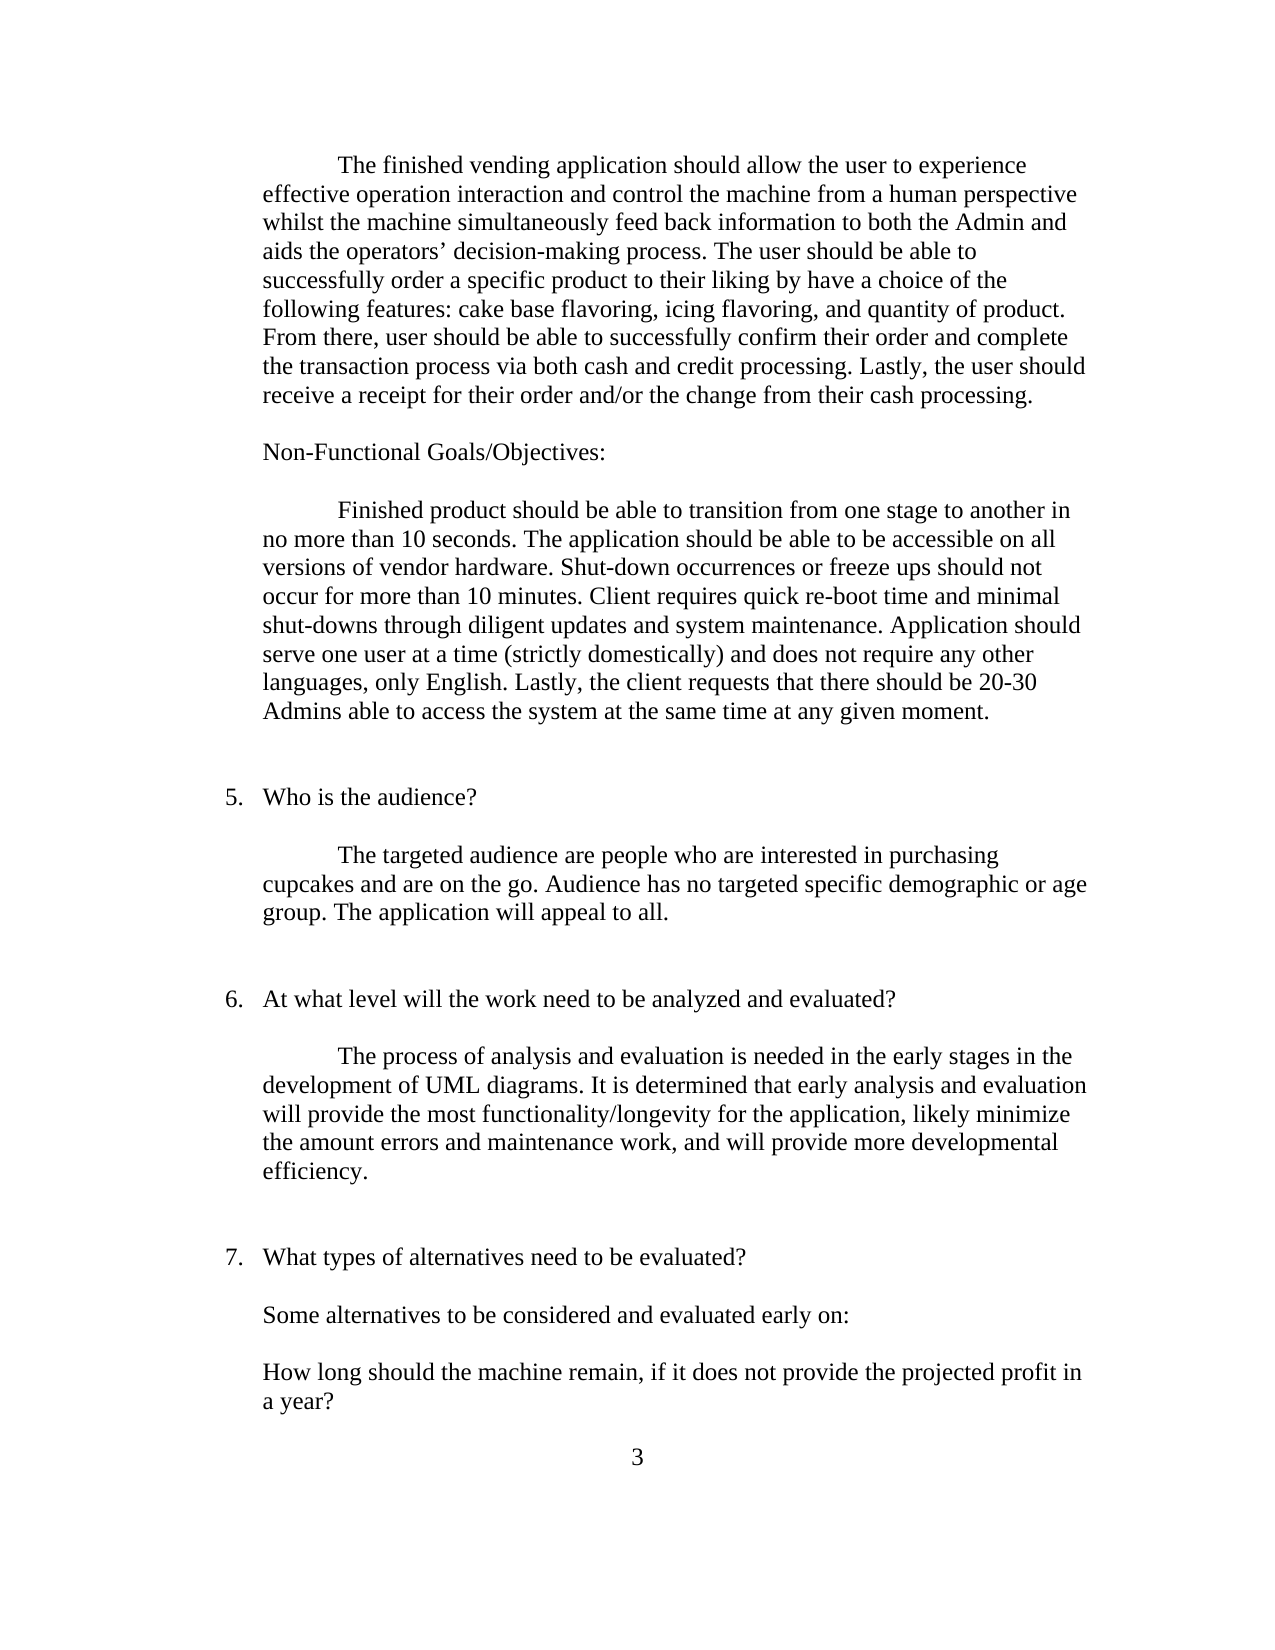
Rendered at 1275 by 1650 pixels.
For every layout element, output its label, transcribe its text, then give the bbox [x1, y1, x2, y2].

list Who is the audience? [225, 782, 1087, 811]
list What types of alternatives need to be evaluated? [225, 1242, 1087, 1271]
text Non-Functional Goals/Objectives: [262, 437, 1087, 466]
list At what level will the work need to be analyzed and evaluated? [225, 984, 1087, 1012]
text The finished vending application should allow the user to experience effective operation interaction and control the machine from a human perspective whilst the machine simultaneously feed back information to both the Admin and aids the operators’ decision-making process. The user should be able to successfully order a specific product to their liking by have a choice of the following features: cake base flavoring, icing flavoring, and quantity of product. From there, user should be able to successfully confirm their order and complete the transaction process via both cash and credit processing. Lastly, the user should receive a receipt for their order and/or the change from their cash processing. [262, 150, 1087, 409]
text Some alternatives to be considered and evaluated early on: [262, 1300, 1087, 1329]
text How long should the machine remain, if it does not provide the projected profit in a year? [262, 1357, 1087, 1415]
text The process of analysis and evaluation is needed in the early stages in the development of UML diagrams. It is determined that early analysis and evaluation will provide the most functionality/longevity for the application, likely minimize the amount errors and maintenance work, and will provide more developmental efficiency. [262, 1041, 1087, 1185]
text Finished product should be able to transition from one stage to another in no more than 10 seconds. The application should be able to be accessible on all versions of vendor hardware. Shut-down occurrences or freeze ups should not occur for more than 10 minutes. Client requires quick re-boot time and minimal shut-downs through diligent updates and system maintenance. Application should serve one user at a time (strictly domestically) and does not require any other languages, only English. Lastly, the client requests that there should be 20-30 Admins able to access the system at the same time at any given moment. [262, 495, 1087, 725]
text The targeted audience are people who are interested in purchasing cupcakes and are on the go. Audience has no targeted specific demographic or age group. The application will appeal to all. [262, 840, 1087, 926]
